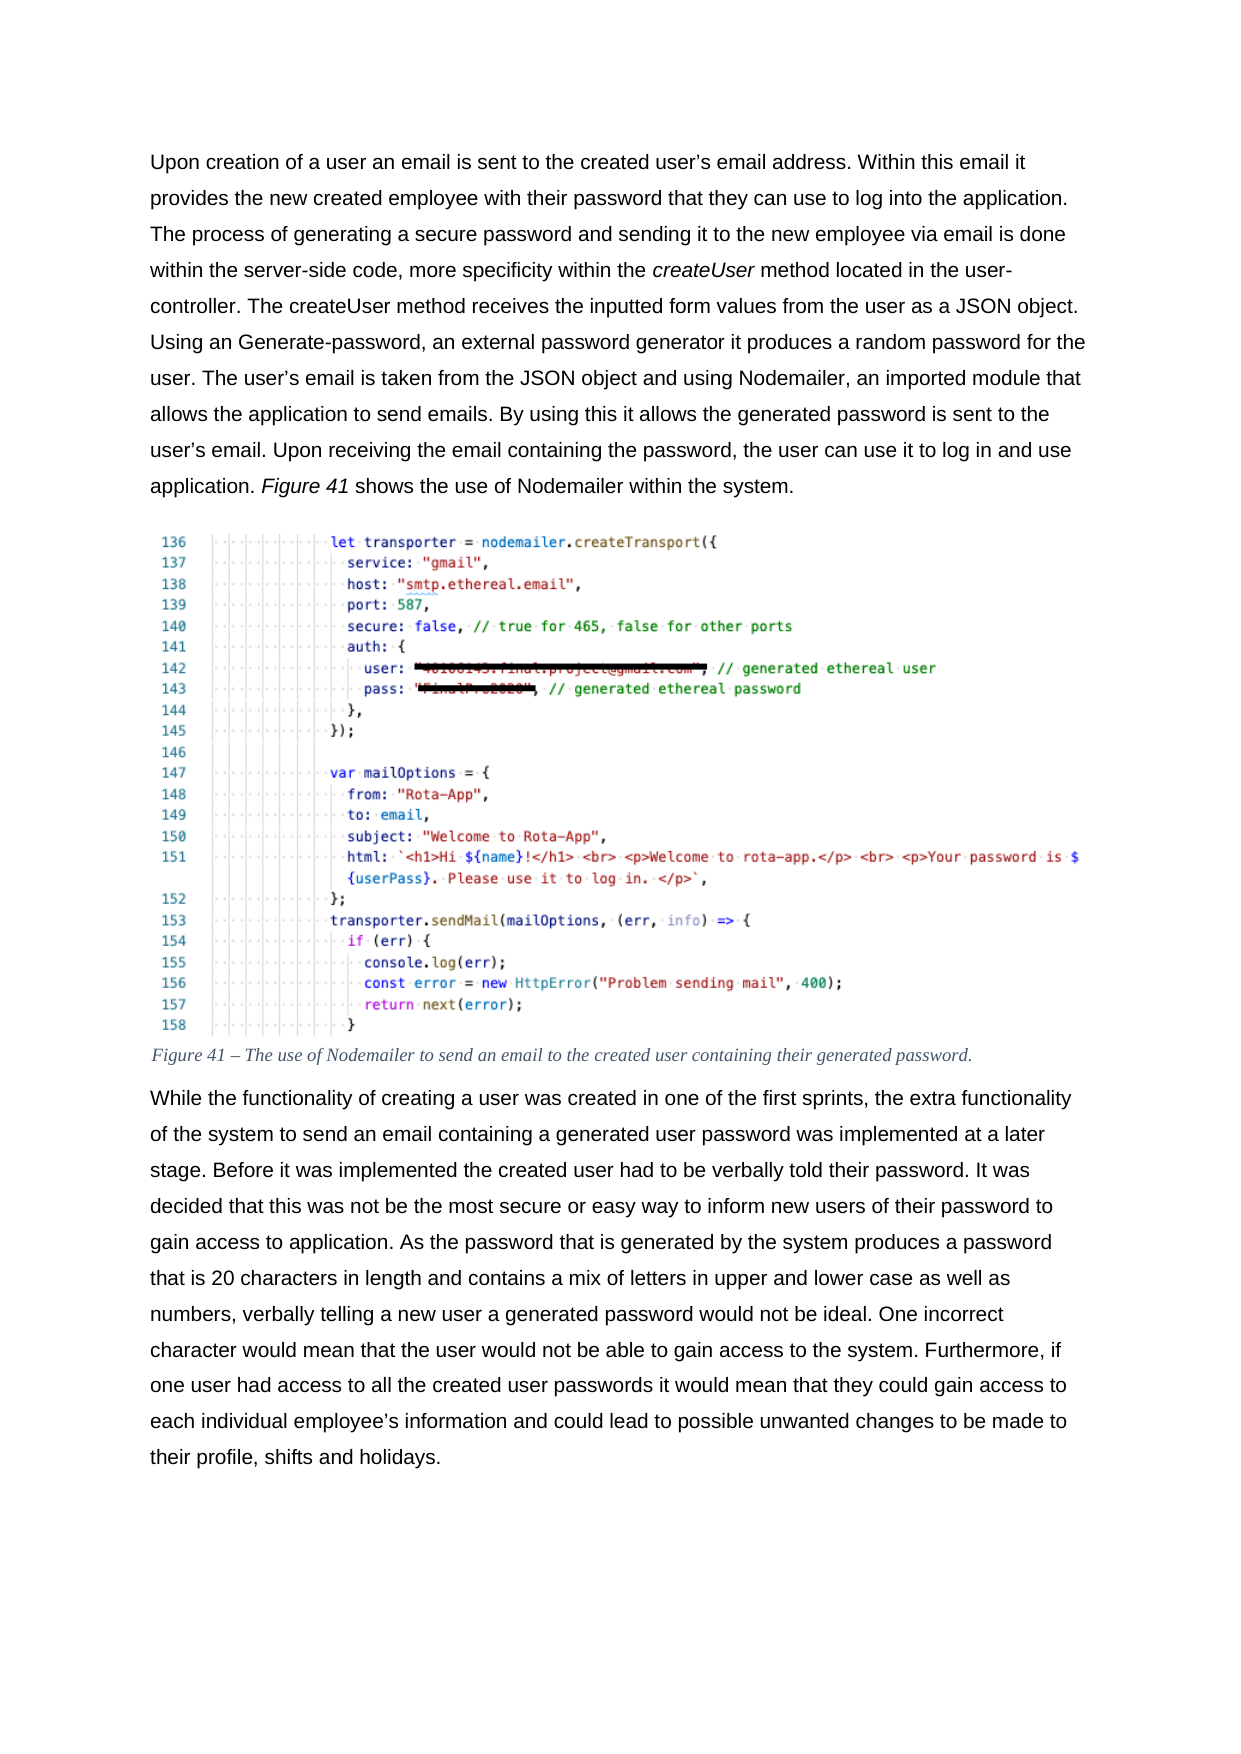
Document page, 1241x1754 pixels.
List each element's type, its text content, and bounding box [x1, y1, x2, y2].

picture [152, 534, 1092, 1036]
text Upon creation of a user an email is sent to the created user’s email address. Within this email it provides the new created employee with their password that they can use to log into the application. The process of generating a secure password and sending it to the new employee via email is done within the server-side code, more specificity within the createUser method located in the user-controller. The createUser method receives the inputted form values from the user as a JSON object. Using an Generate-password, an external password generator it produces a random password for the user. The user’s email is taken from the JSON object and using Nodemailer, an imported module that allows the application to send emails. By using this it allows the generated password is sent to the user’s email. Upon receiving the email containing the password, the user can use it to log in and use application. Figure 41 shows the use of Nodemailer within the system. [150, 150, 1090, 497]
